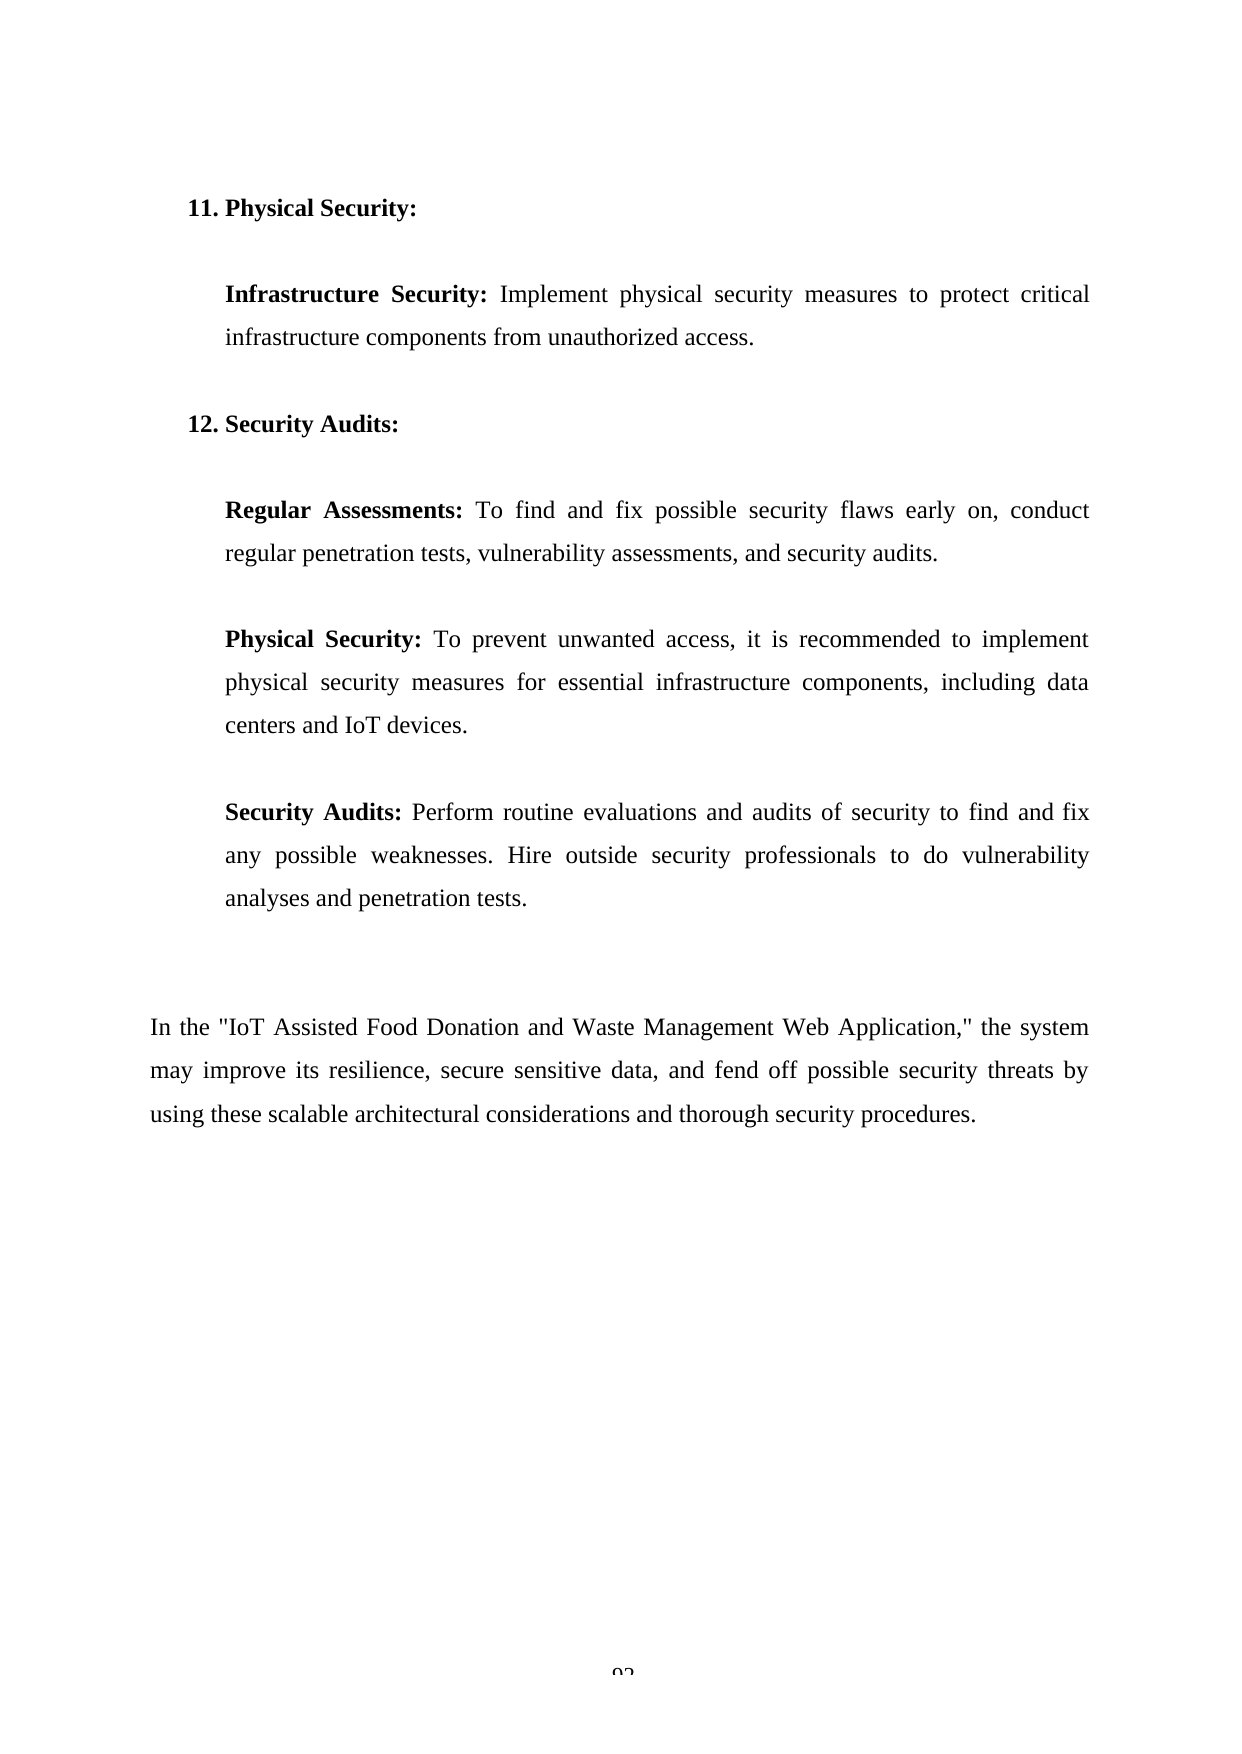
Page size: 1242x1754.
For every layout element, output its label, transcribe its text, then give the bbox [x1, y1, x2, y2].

text In the "IoT Assisted Food Donation and Waste Management Web Application," the system may improve its resilience, secure sensitive data, and fend off possible security threats by using these scalable architectural considerations and thorough security procedures. [150, 1012, 1090, 1127]
text Infrastructure Security: Implement physical security measures to protect critical infrastructure components from unauthorized access. [225, 279, 1090, 351]
subtitle Security Audits: [187, 409, 1167, 437]
text Regular Assessments: To find and fix possible security flaws early on, conduct regular penetration tests, vulnerability assessments, and security audits. [225, 495, 1090, 567]
text Security Audits: Perform routine evaluations and audits of security to find and fix any possible weaknesses. Hire outside security professionals to do vulnerability analyses and penetration tests. [225, 797, 1090, 912]
text Physical Security: To prevent unwanted access, it is recommended to implement physical security measures for essential infrastructure components, including data centers and IoT devices. [225, 624, 1089, 739]
subtitle Physical Security: [187, 193, 1167, 222]
